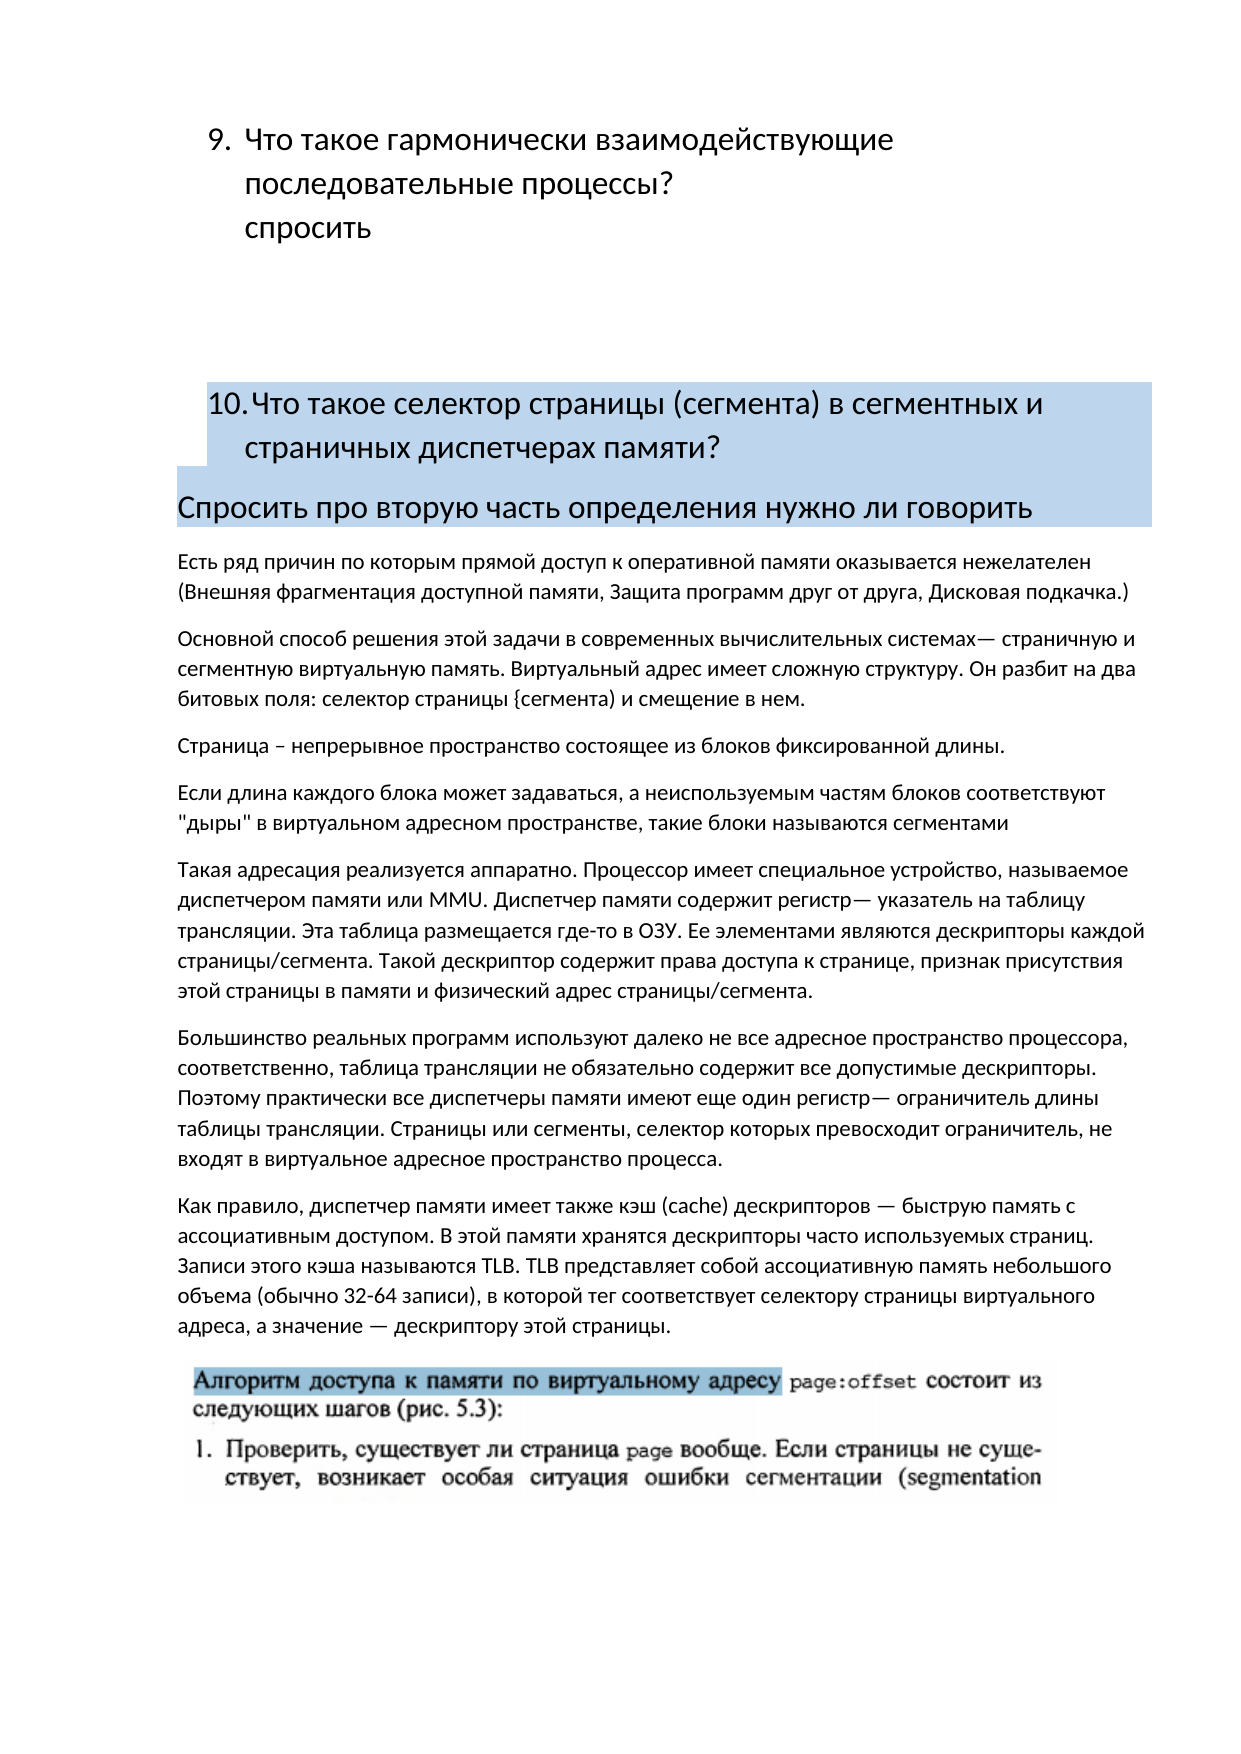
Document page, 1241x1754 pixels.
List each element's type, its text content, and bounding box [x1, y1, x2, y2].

text Большинство реальных программ используют далеко не все адресное пространство процессора, соответственно, таблица трансляции не обязательно содержит все допустимые дескрипторы. Поэтому практически все диспетчеры памяти имеют еще один регистр— ограничитель длины таблицы трансляции. Страницы или сегменты, селектор которых превосходит ограничитель, не входят в виртуальное адресное пространство процесса. [177, 1023, 1152, 1172]
list спросить [244, 206, 1152, 247]
text Основной способ решения этой задачи в современных вычислительных системах— страничную и сегментную виртуальную память. Виртуальный адрес имеет сложную структуру. Он разбит на два битовых поля: селектор страницы {сегмента) и смещение в нем. [177, 624, 1152, 713]
text Такая адресация реализуется аппаратно. Процессор имеет специальное устройство, называемое диспетчером памяти или MMU. Диспетчер памяти содержит регистр— указатель на таблицу трансляции. Эта таблица размещается где-то в ОЗУ. Ее элементами являются дескрипторы каждой страницы/сегмента. Такой дескриптор содержит права доступа к странице, признак присутствия этой страницы в памяти и физический адрес страницы/сегмента. [177, 855, 1152, 1004]
list Что такое селектор страницы (сегмента) в сегментных и страничных диспетчерах памяти? [207, 382, 1152, 467]
text Спросить про вторую часть определения нужно ли говорить [177, 486, 1152, 527]
picture [177, 1358, 1060, 1503]
text Если длина каждого блока может задаваться, а неиспользуемым частям блоков соответствуют "дыры" в виртуальном адресном пространстве, такие блоки называются сегментами [177, 778, 1152, 837]
list Что такое гармонически взаимодействующие последовательные процессы? [207, 118, 1152, 203]
text Как правило, диспетчер памяти имеет также кэш (cache) дескрипторов — быструю память с ассоциативным доступом. В этой памяти хранятся дескрипторы часто используемых страниц. Записи этого кэша называются TLB. TLB представляет собой ассоциативную память небольшого объема (обычно 32-64 записи), в которой тег соответствует селектору страницы виртуального адреса, а значение — дескриптору этой страницы. [177, 1191, 1152, 1340]
text Страница – непрерывное пространство состоящее из блоков фиксированной длины. [177, 731, 1152, 759]
text Есть ряд причин по которым прямой доступ к оперативной памяти оказывается нежелателен (Внешняя фрагментация доступной памяти, Защита программ друг от друга, Дисковая подкачка.) [177, 547, 1152, 605]
